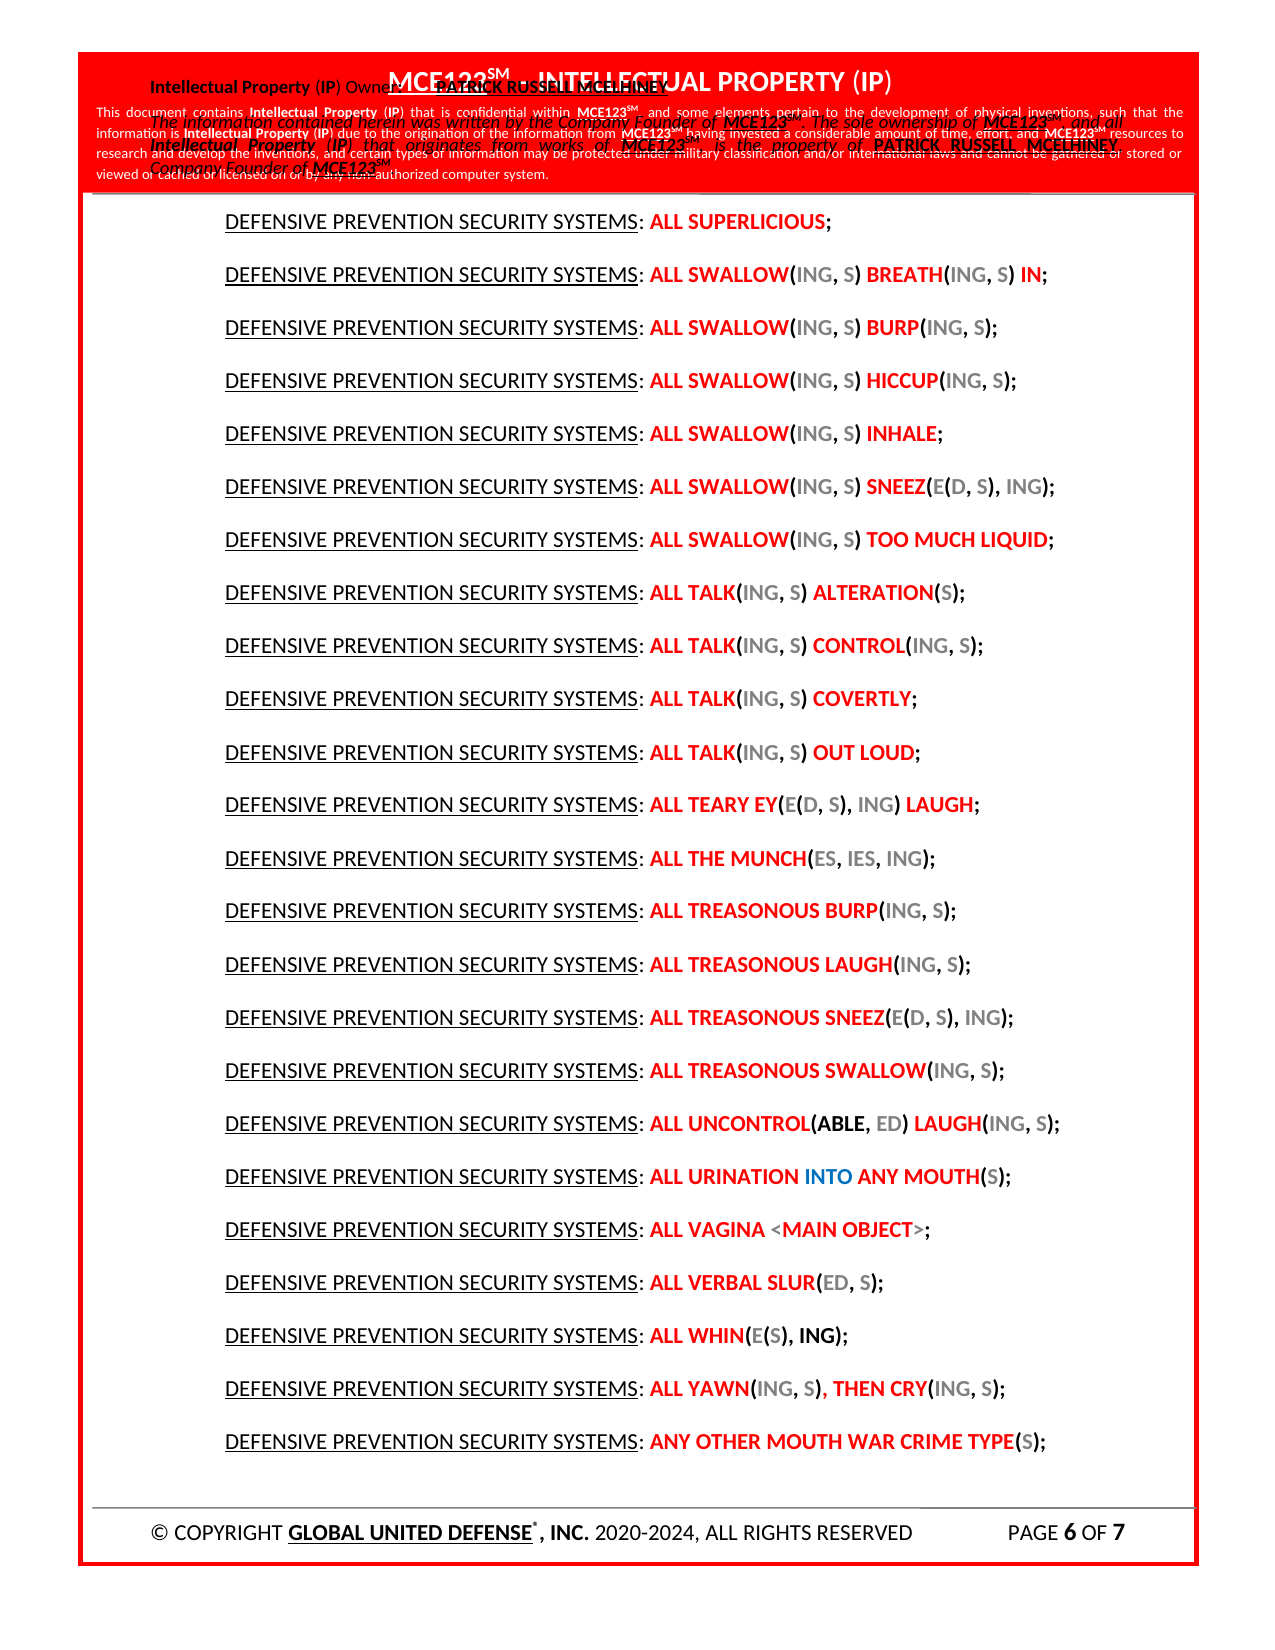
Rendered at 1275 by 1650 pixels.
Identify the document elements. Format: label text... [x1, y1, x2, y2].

text DEFENSIVE PREVENTION SECURITY SYSTEMS: ALL TREASONOUS SNEEZ(E(D, S), ING); [225, 1003, 1125, 1031]
text DEFENSIVE PREVENTION SECURITY SYSTEMS: ALL URINATION INTO ANY MOUTH(S); [225, 1162, 1125, 1190]
text DEFENSIVE PREVENTION SECURITY SYSTEMS: ALL THE MUNCH(ES, IES, ING); [225, 844, 1125, 872]
text DEFENSIVE PREVENTION SECURITY SYSTEMS: ALL UNCONTROL(ABLE, ED) LAUGH(ING, S); [225, 1109, 1125, 1137]
text DEFENSIVE PREVENTION SECURITY SYSTEMS: ALL SWALLOW(ING, S) HICCUP(ING, S); [225, 366, 1125, 394]
text DEFENSIVE PREVENTION SECURITY SYSTEMS: ALL TREASONOUS SWALLOW(ING, S); [225, 1056, 1125, 1084]
text DEFENSIVE PREVENTION SECURITY SYSTEMS: ALL SWALLOW(ING, S) TOO MUCH LIQUID; [225, 526, 1125, 553]
text DEFENSIVE PREVENTION SECURITY SYSTEMS: ALL VERBAL SLUR(ED, S); [225, 1268, 1125, 1296]
text DEFENSIVE PREVENTION SECURITY SYSTEMS: ALL TREASONOUS BURP(ING, S); [225, 897, 1125, 925]
text DEFENSIVE PREVENTION SECURITY SYSTEMS: ALL SWALLOW(ING, S) SNEEZ(E(D, S), ING); [225, 472, 1125, 501]
text DEFENSIVE PREVENTION SECURITY SYSTEMS: ALL TALK(ING, S) COVERTLY; [225, 684, 1125, 713]
text DEFENSIVE PREVENTION SECURITY SYSTEMS: ALL TALK(ING, S) OUT LOUD; [225, 738, 1125, 766]
text DEFENSIVE PREVENTION SECURITY SYSTEMS: ALL TEARY EY(E(D, S), ING) LAUGH; [225, 791, 1125, 819]
text DEFENSIVE PREVENTION SECURITY SYSTEMS: ALL SWALLOW(ING, S) BREATH(ING, S) IN; [225, 260, 1125, 288]
text DEFENSIVE PREVENTION SECURITY SYSTEMS: ALL YAWN(ING, S), THEN CRY(ING, S); [225, 1374, 1125, 1402]
text DEFENSIVE PREVENTION SECURITY SYSTEMS: ALL TREASONOUS LAUGH(ING, S); [225, 950, 1125, 978]
text DEFENSIVE PREVENTION SECURITY SYSTEMS: ALL WHIN(E(S), ING); [225, 1321, 1125, 1349]
text DEFENSIVE PREVENTION SECURITY SYSTEMS: ALL SWALLOW(ING, S) BURP(ING, S); [225, 313, 1125, 341]
text DEFENSIVE PREVENTION SECURITY SYSTEMS: ALL SUPERLICIOUS; [225, 207, 1125, 235]
text DEFENSIVE PREVENTION SECURITY SYSTEMS: ANY OTHER MOUTH WAR CRIME TYPE(S); [187, 1427, 1125, 1455]
text DEFENSIVE PREVENTION SECURITY SYSTEMS: ALL VAGINA <MAIN OBJECT>; [225, 1215, 1125, 1243]
text DEFENSIVE PREVENTION SECURITY SYSTEMS: ALL SWALLOW(ING, S) INHALE; [225, 419, 1125, 447]
text DEFENSIVE PREVENTION SECURITY SYSTEMS: ALL TALK(ING, S) ALTERATION(S); [225, 578, 1125, 607]
text DEFENSIVE PREVENTION SECURITY SYSTEMS: ALL TALK(ING, S) CONTROL(ING, S); [225, 632, 1125, 659]
